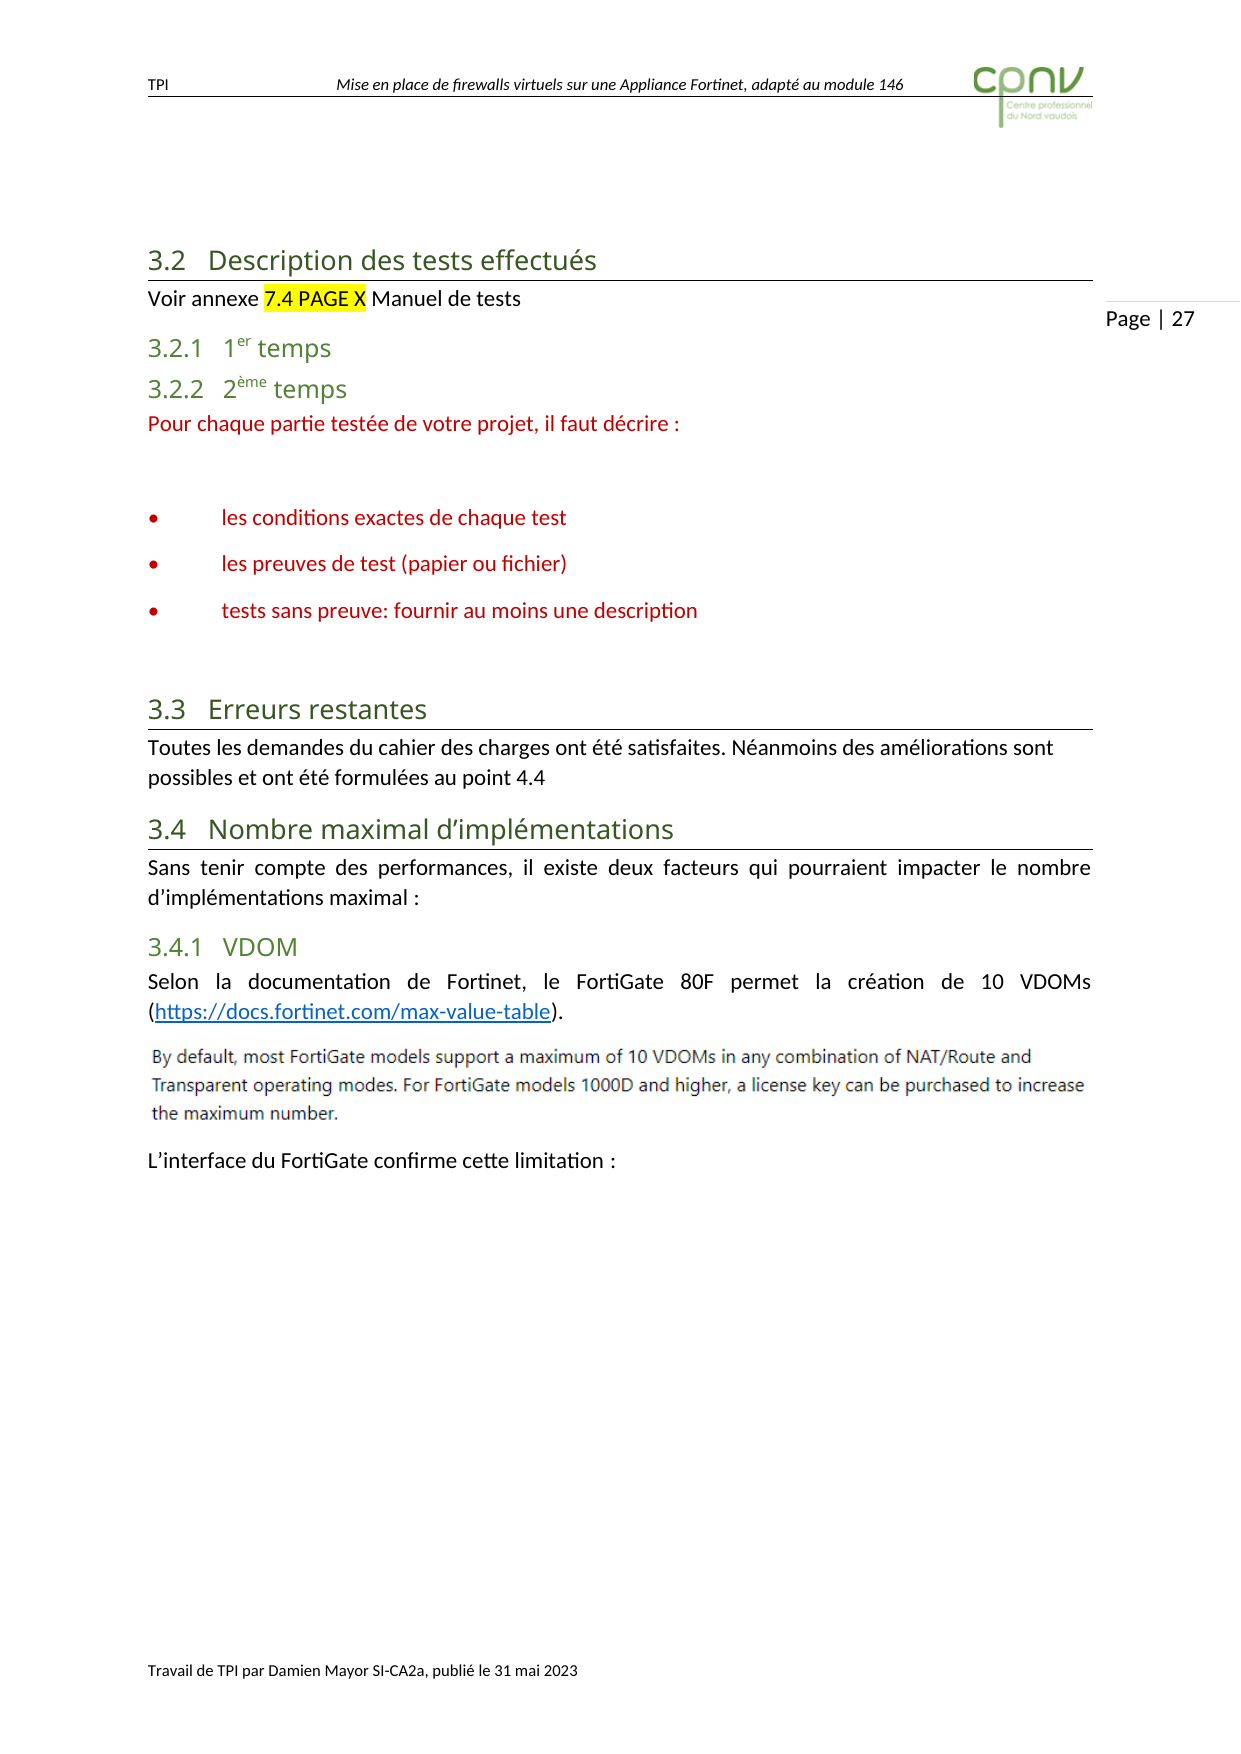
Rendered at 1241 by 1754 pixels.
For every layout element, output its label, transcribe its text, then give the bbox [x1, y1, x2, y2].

subtitle VDOM [148, 930, 1093, 964]
text • les conditions exactes de chaque test [148, 503, 1093, 531]
subtitle Erreurs restantes [148, 690, 1093, 729]
text Sans tenir compte des performances, il existe deux facteurs qui pourraient impacter le nombre d’implémentations maximal : [148, 853, 1093, 911]
picture [147, 1043, 1093, 1128]
subtitle Description des tests effectués [148, 241, 1093, 280]
text L’interface du FortiGate confirme cette limitation : [148, 1147, 1093, 1174]
text • les preuves de test (papier ou fichier) [148, 549, 1093, 577]
subtitle 1er temps [148, 331, 1093, 365]
text Toutes les demandes du cahier des charges ont été satisfaites. Néanmoins des améliorations sont possibles et ont été formulées au point 4.4 [148, 733, 1093, 791]
text Voir annexe 7.4 PAGE X Manuel de tests [366, 284, 1093, 312]
text Selon la documentation de Fortinet, le FortiGate 80F permet la création de 10 VDOMs (https://docs.fortinet.com/max-value-table). [148, 967, 1093, 1025]
text • tests sans preuve: fournir au moins une description [148, 596, 1093, 624]
text Voir annexe 7.4 PAGE X Manuel de tests [148, 284, 264, 312]
subtitle Nombre maximal d’implémentations [148, 810, 1093, 849]
text Pour chaque partie testée de votre projet, il faut décrire : [148, 409, 1093, 437]
subtitle 2ème temps [148, 372, 1093, 406]
